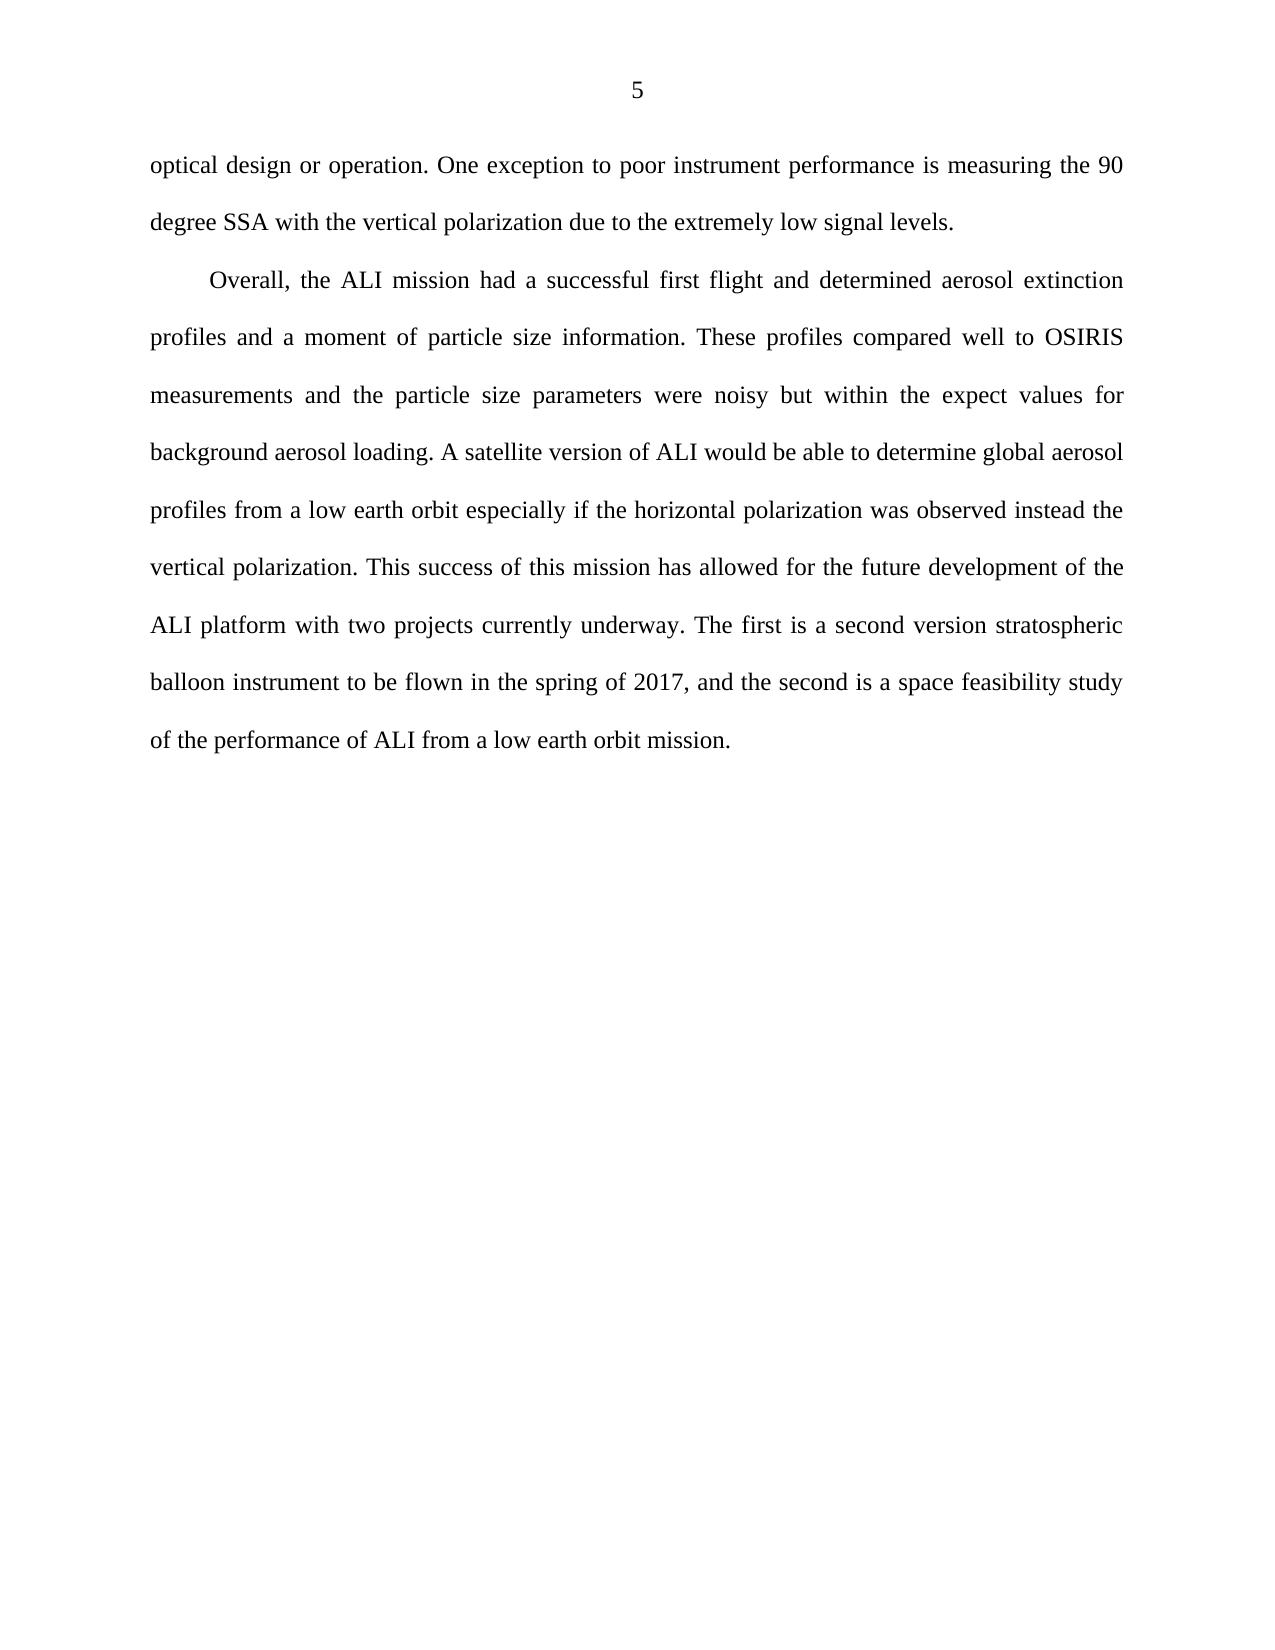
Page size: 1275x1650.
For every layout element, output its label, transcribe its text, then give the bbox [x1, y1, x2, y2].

list Overall, the ALI mission had a successful first flight and determined aerosol extinction profiles and a moment of particle size information. These profiles compared well to OSIRIS measurements and the particle size parameters were noisy but within the expect values for background aerosol loading. A satellite version of ALI would be able to determine global aerosol profiles from a low earth orbit especially if the horizontal polarization was observed instead the vertical polarization. This success of this mission has allowed for the future development of the ALI platform with two projects currently underway. The first is a second version stratospheric balloon instrument to be flown in the spring of 2017, and the second is a space feasibility study of the performance of ALI from a low earth orbit mission. [150, 265, 1125, 754]
